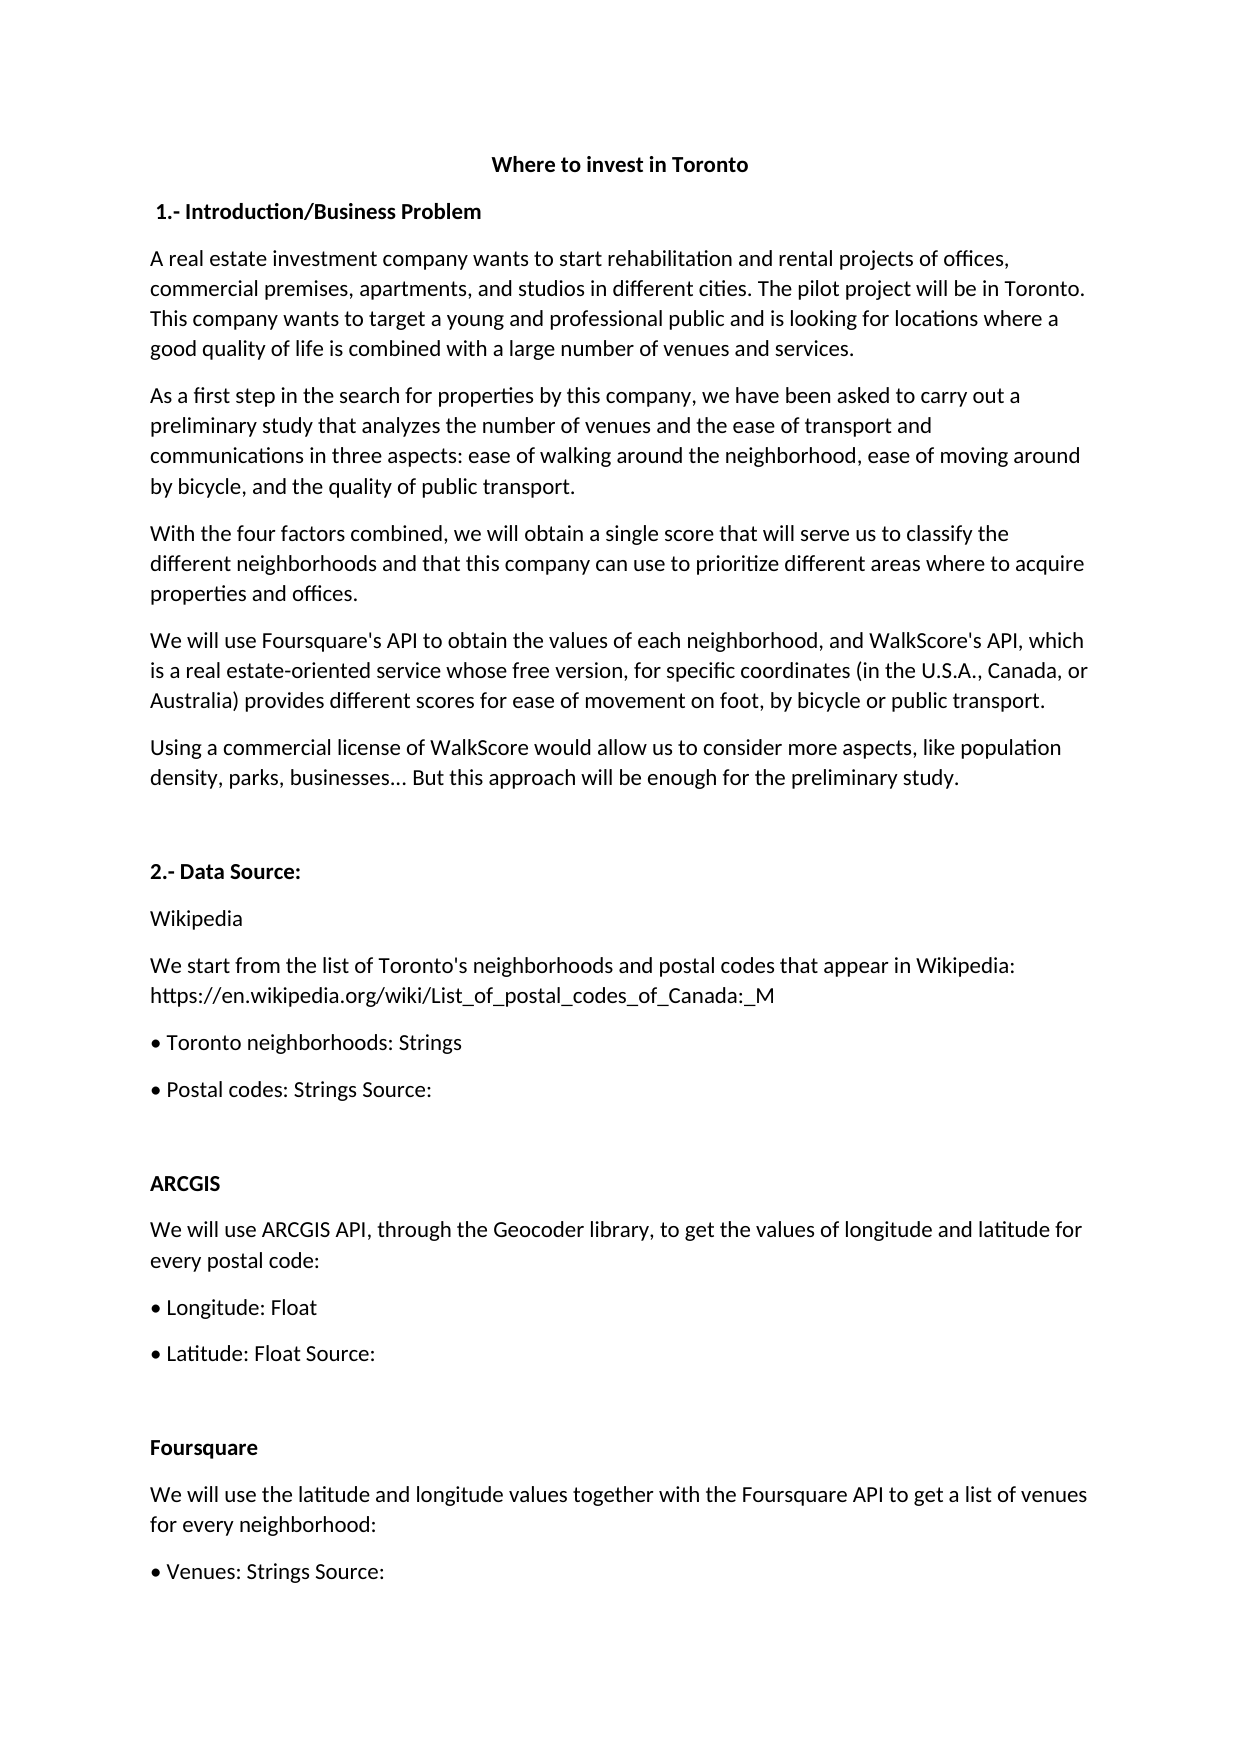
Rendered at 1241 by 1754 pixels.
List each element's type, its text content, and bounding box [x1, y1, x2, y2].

text • Venues: Strings Source: [150, 1557, 1090, 1585]
text We will use the latitude and longitude values together with the Foursquare API to get a list of venues for every neighborhood: [150, 1480, 1090, 1538]
text We will use ARCGIS API, through the Geocoder library, to get the values of longitude and latitude for every postal code: [150, 1216, 1090, 1274]
text Foursquare [150, 1433, 1090, 1461]
text 2.- Data Source: [150, 857, 1090, 885]
text • Postal codes: Strings Source: [150, 1075, 1090, 1103]
text Using a commercial license of WalkScore would allow us to consider more aspects, like population density, parks, businesses... But this approach will be enough for the preliminary study. [150, 733, 1090, 792]
text We will use Foursquare's API to obtain the values of each neighborhood, and WalkScore's API, which is a real estate-oriented service whose free version, for specific coordinates (in the U.S.A., Canada, or Australia) provides different scores for ease of movement on foot, by bicycle or public transport. [150, 626, 1090, 714]
text • Toronto neighborhoods: Strings [150, 1028, 1090, 1056]
text As a first step in the search for properties by this company, we have been asked to carry out a preliminary study that analyzes the number of venues and the ease of transport and communications in three aspects: ease of walking around the neighborhood, ease of moving around by bicycle, and the quality of public transport. [150, 381, 1090, 500]
text • Latitude: Float Source: [150, 1339, 1090, 1368]
text Where to invest in Toronto [150, 150, 1090, 178]
text A real estate investment company wants to start rehabilitation and rental projects of offices, commercial premises, apartments, and studios in different cities. The pilot project will be in Toronto. This company wants to target a young and professional public and is looking for locations where a good quality of life is combined with a large number of venues and services. [150, 244, 1090, 362]
text 1.- Introduction/Business Problem [150, 197, 1090, 225]
text We start from the list of Toronto's neighborhoods and postal codes that appear in Wikipedia: https://en.wikipedia.org/wiki/List_of_postal_codes_of_Canada:_M [150, 951, 1090, 1009]
text Wikipedia [150, 904, 1090, 932]
text • Longitude: Float [150, 1293, 1090, 1321]
text With the four factors combined, we will obtain a single score that will serve us to classify the different neighborhoods and that this company can use to prioritize different areas where to acquire properties and offices. [150, 519, 1090, 607]
text ARCGIS [150, 1169, 1090, 1197]
